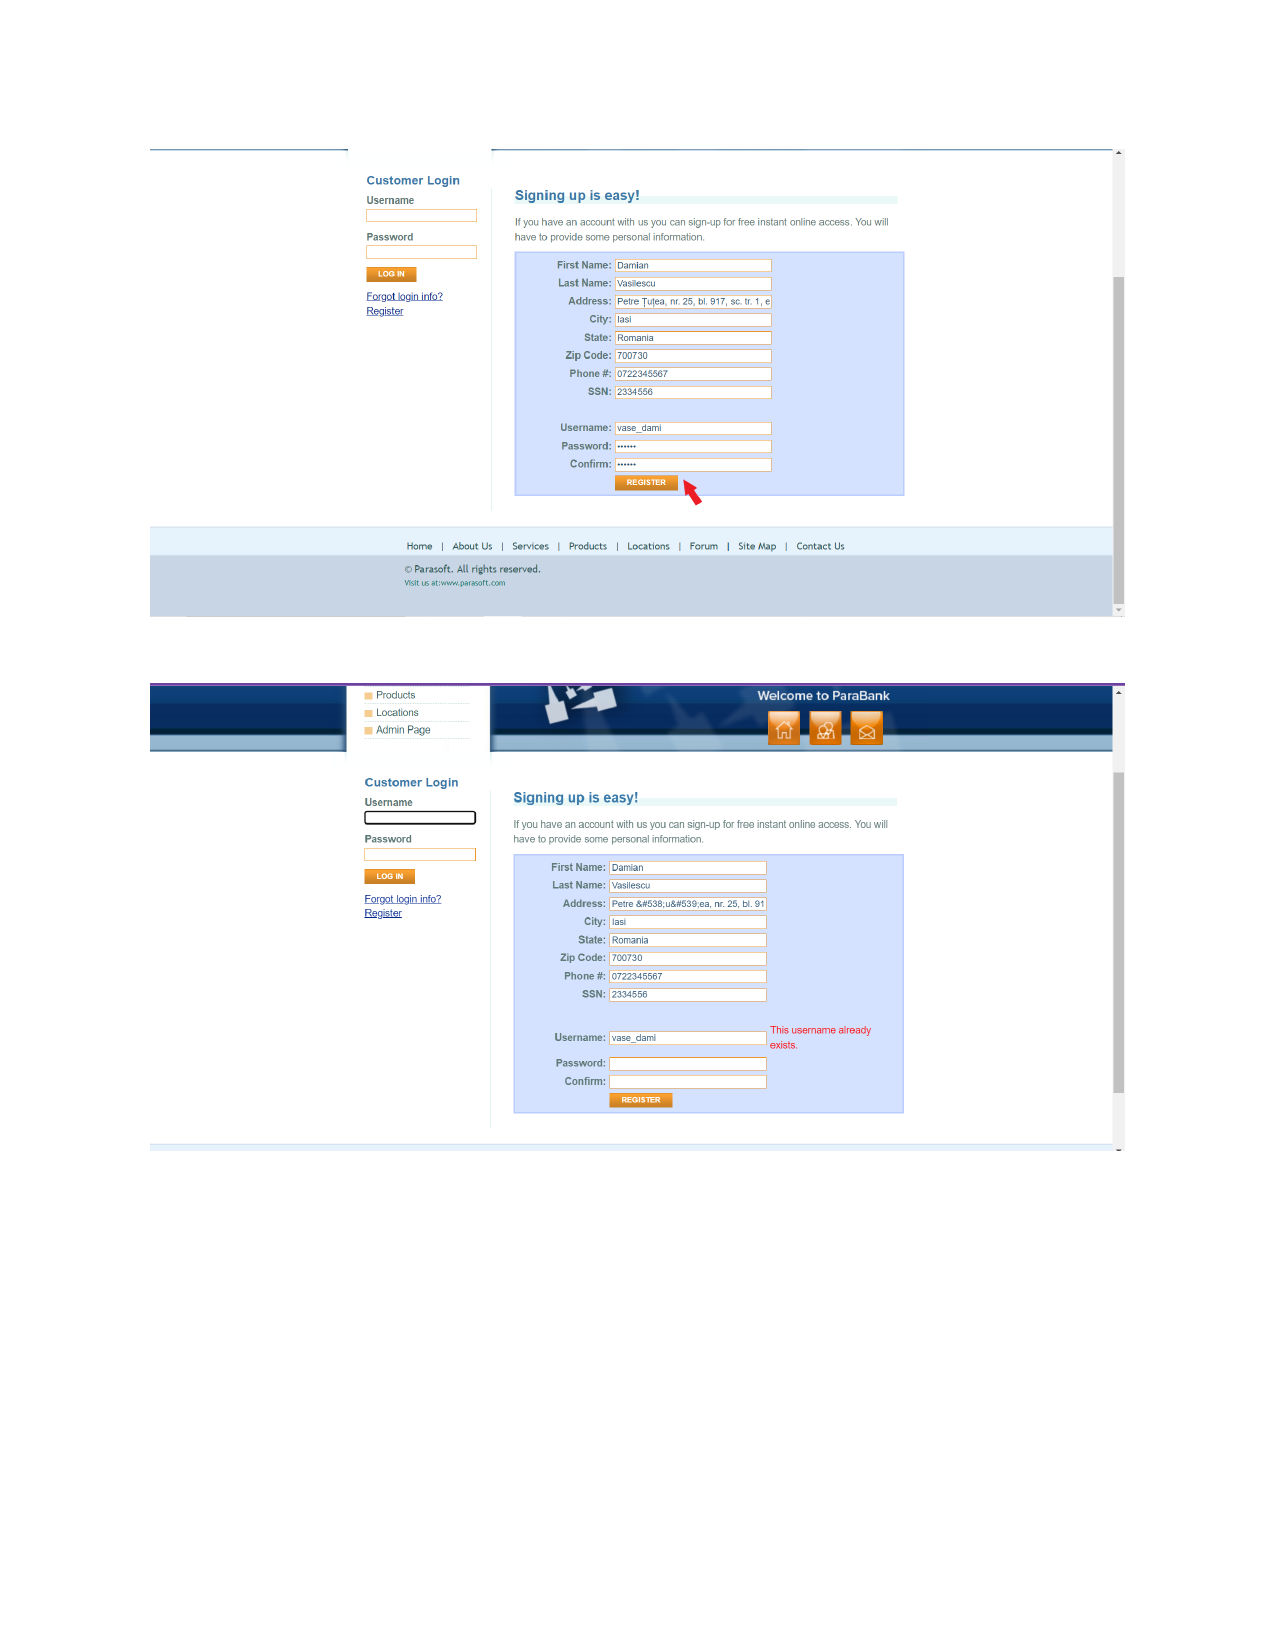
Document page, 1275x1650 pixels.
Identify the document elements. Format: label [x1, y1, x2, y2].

picture [150, 149, 1125, 617]
picture [150, 683, 1125, 1151]
